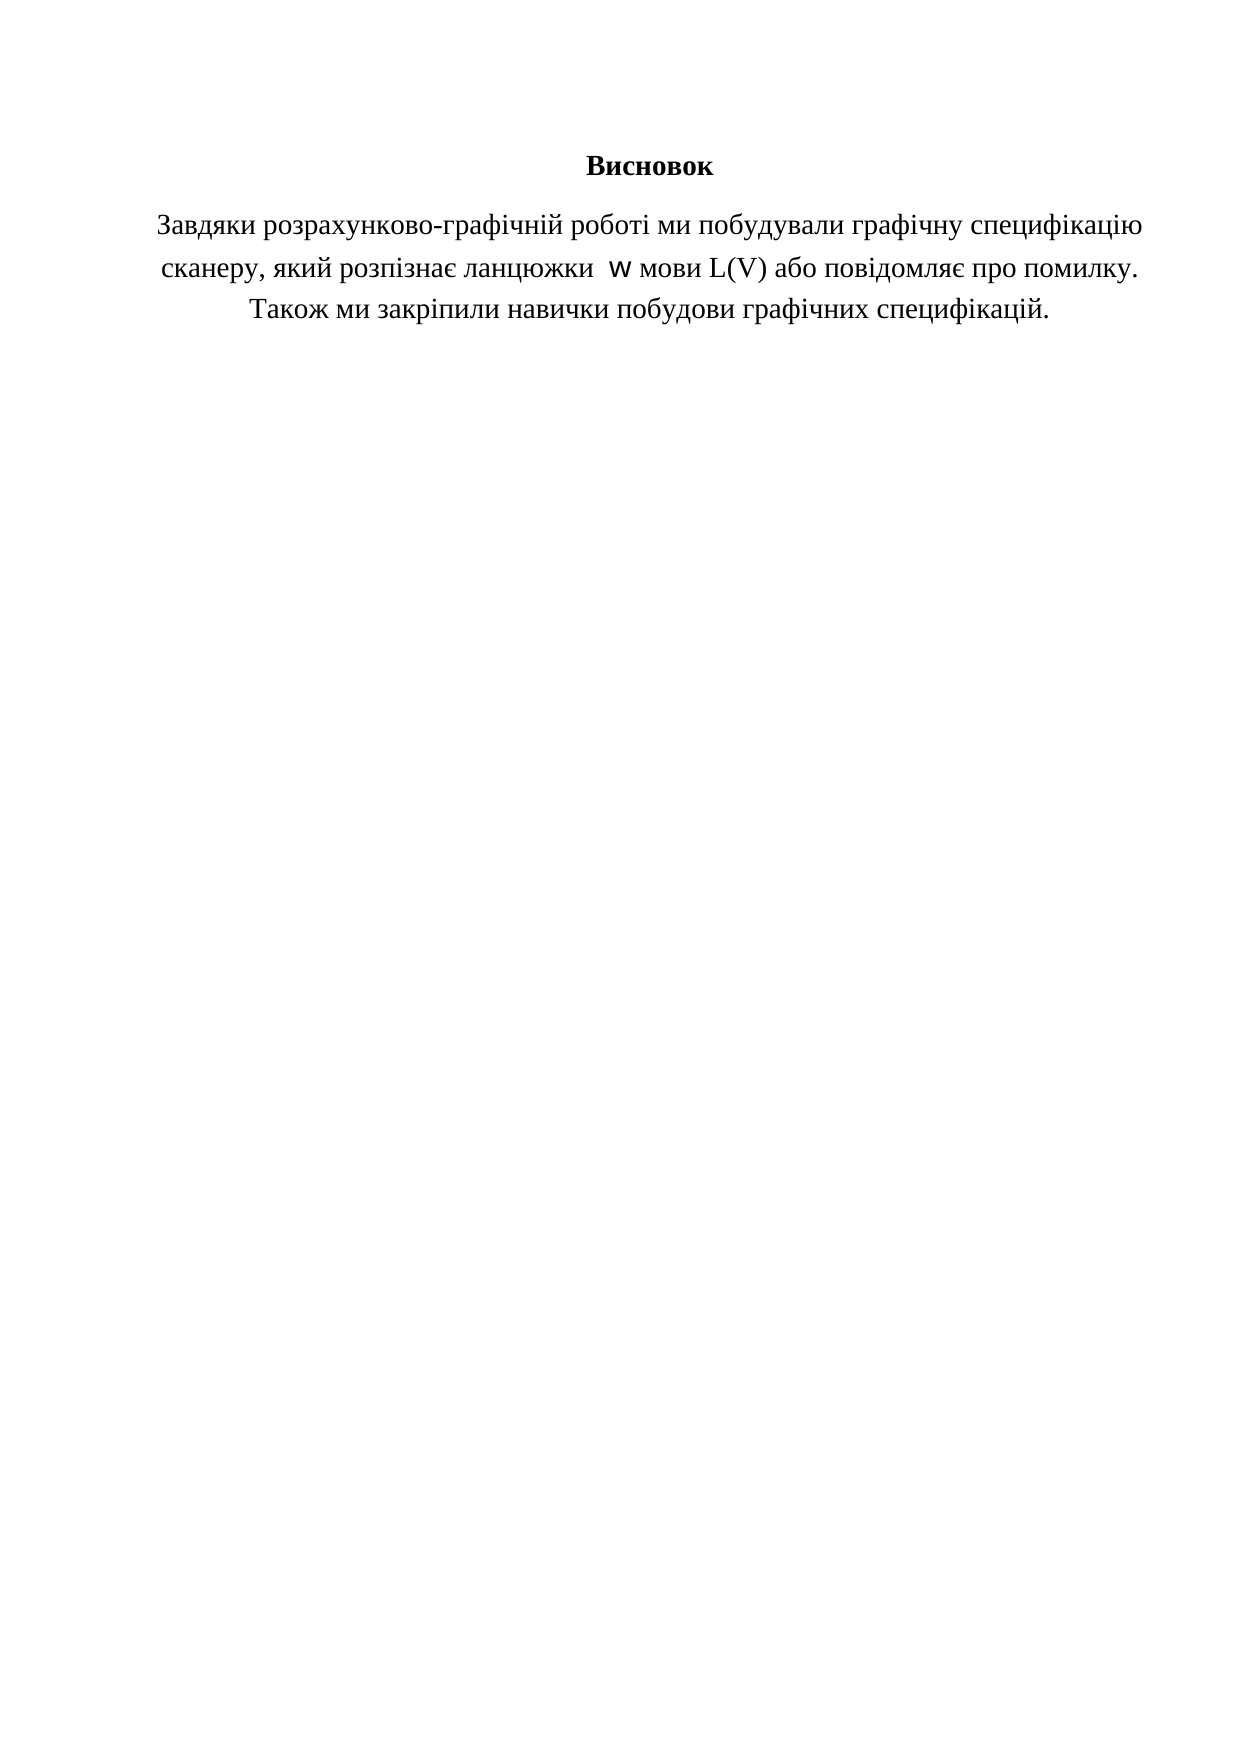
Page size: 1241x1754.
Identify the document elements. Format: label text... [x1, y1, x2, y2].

text Висновок [148, 148, 1152, 181]
text Завдяки розрахунково-графічній роботі ми побудували графічну специфікацію сканеру, який розпізнає ланцюжки w мови L(V) або повідомляє про помилку. Також ми закріпили навички побудови графічних специфікацій. [148, 207, 1152, 325]
